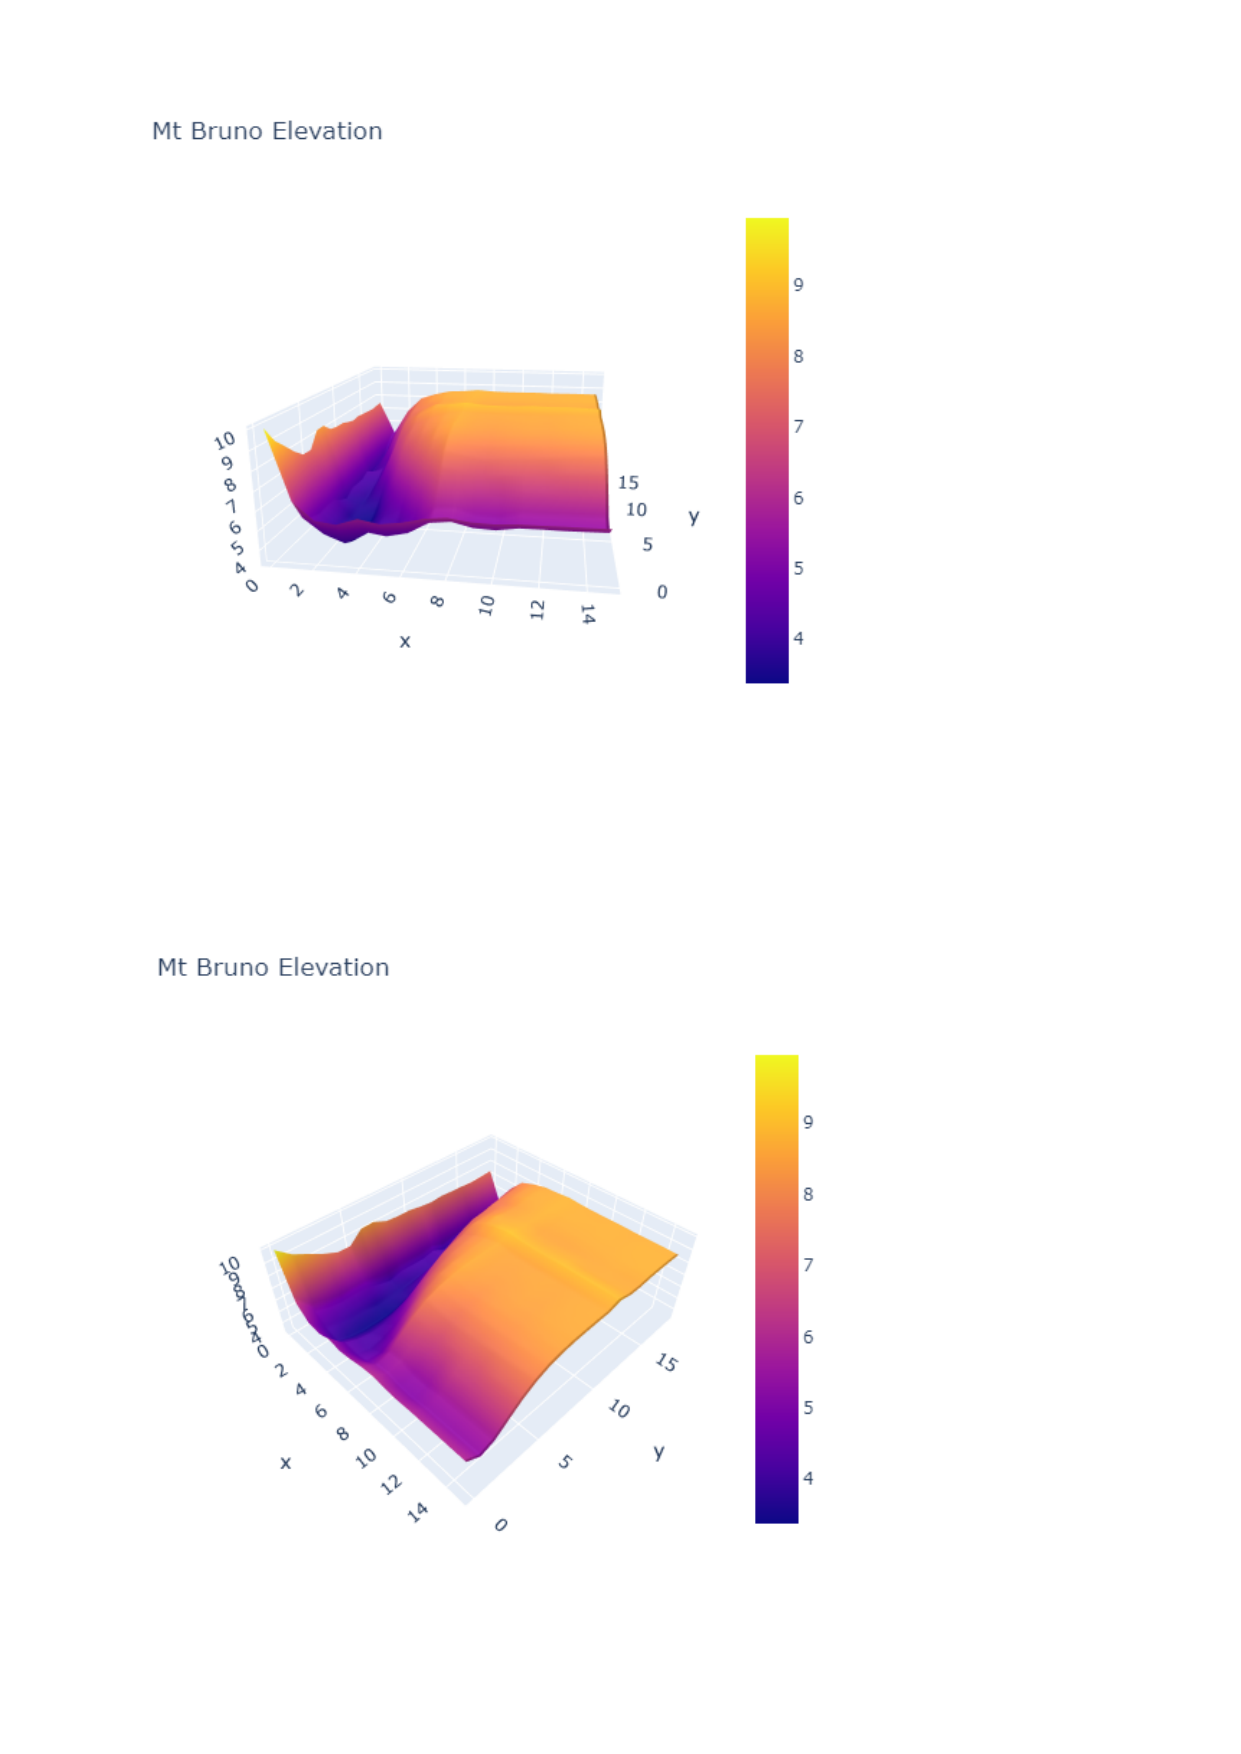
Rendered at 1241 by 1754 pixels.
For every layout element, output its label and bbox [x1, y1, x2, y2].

picture [121, 912, 842, 1632]
picture [116, 75, 832, 791]
